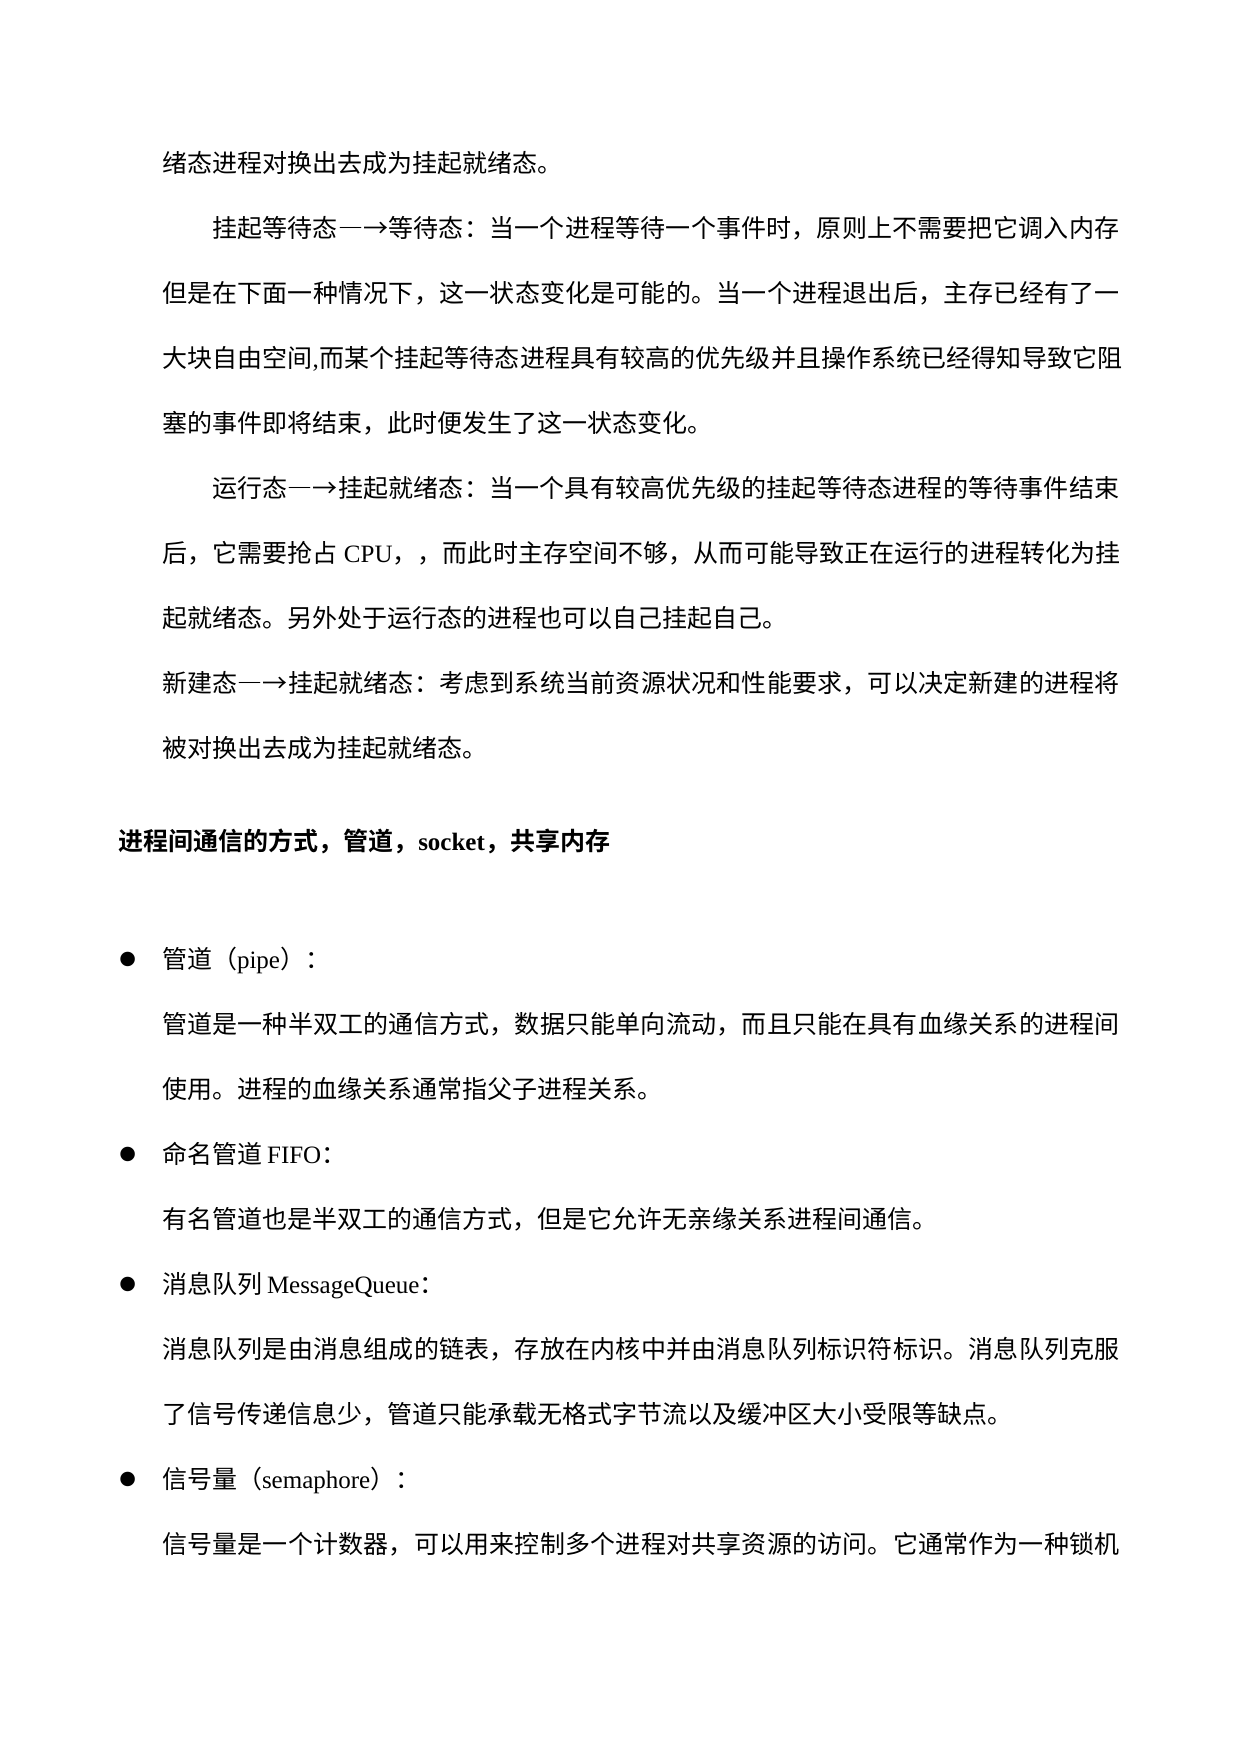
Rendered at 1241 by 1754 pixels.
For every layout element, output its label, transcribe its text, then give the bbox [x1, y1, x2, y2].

list 消息队列是由消息组成的链表，存放在内核中并由消息队列标识符标识。消息队列克服了信号传递信息少，管道只能承载无格式字节流以及缓冲区大小受限等缺点。 [162, 1315, 1122, 1445]
list 消息队列MessageQueue： [118, 1250, 1122, 1315]
list 管道（pipe）： [118, 925, 1122, 990]
list 有名管道也是半双工的通信方式，但是它允许无亲缘关系进程间通信。 [162, 1185, 1122, 1250]
list 运行态—→挂起就绪态：当一个具有较高优先级的挂起等待态进程的等待事件结束后，它需要抢占 CPU，，而此时主存空间不够，从而可能导致正在运行的进程转化为挂起就绪态。另外处于运行态的进程也可以自己挂起自己。 [162, 454, 1122, 649]
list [162, 1510, 1122, 1575]
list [162, 129, 1122, 194]
list 挂起等待态—→等待态：当一个进程等待一个事件时，原则上不需要把它调入内存。但是在下面一种情况下，这一状态变化是可能的。当一个进程退出后，主存已经有了一大块自由空间,而某个挂起等待态进程具有较高的优先级并且操作系统已经得知导致它阻塞的事件即将结束，此时便发生了这一状态变化。 [162, 194, 1122, 454]
list 信号量（semaphore）： [118, 1445, 1122, 1510]
subtitle 进程间通信的方式，管道，socket，共享内存 [118, 807, 1122, 872]
list 新建态—→挂起就绪态：考虑到系统当前资源状况和性能要求，可以决定新建的进程将被对换出去成为挂起就绪态。 [162, 649, 1122, 779]
list 管道是一种半双工的通信方式，数据只能单向流动，而且只能在具有血缘关系的进程间使用。进程的血缘关系通常指父子进程关系。 [162, 990, 1122, 1120]
list 命名管道FIFO： [118, 1120, 1122, 1185]
